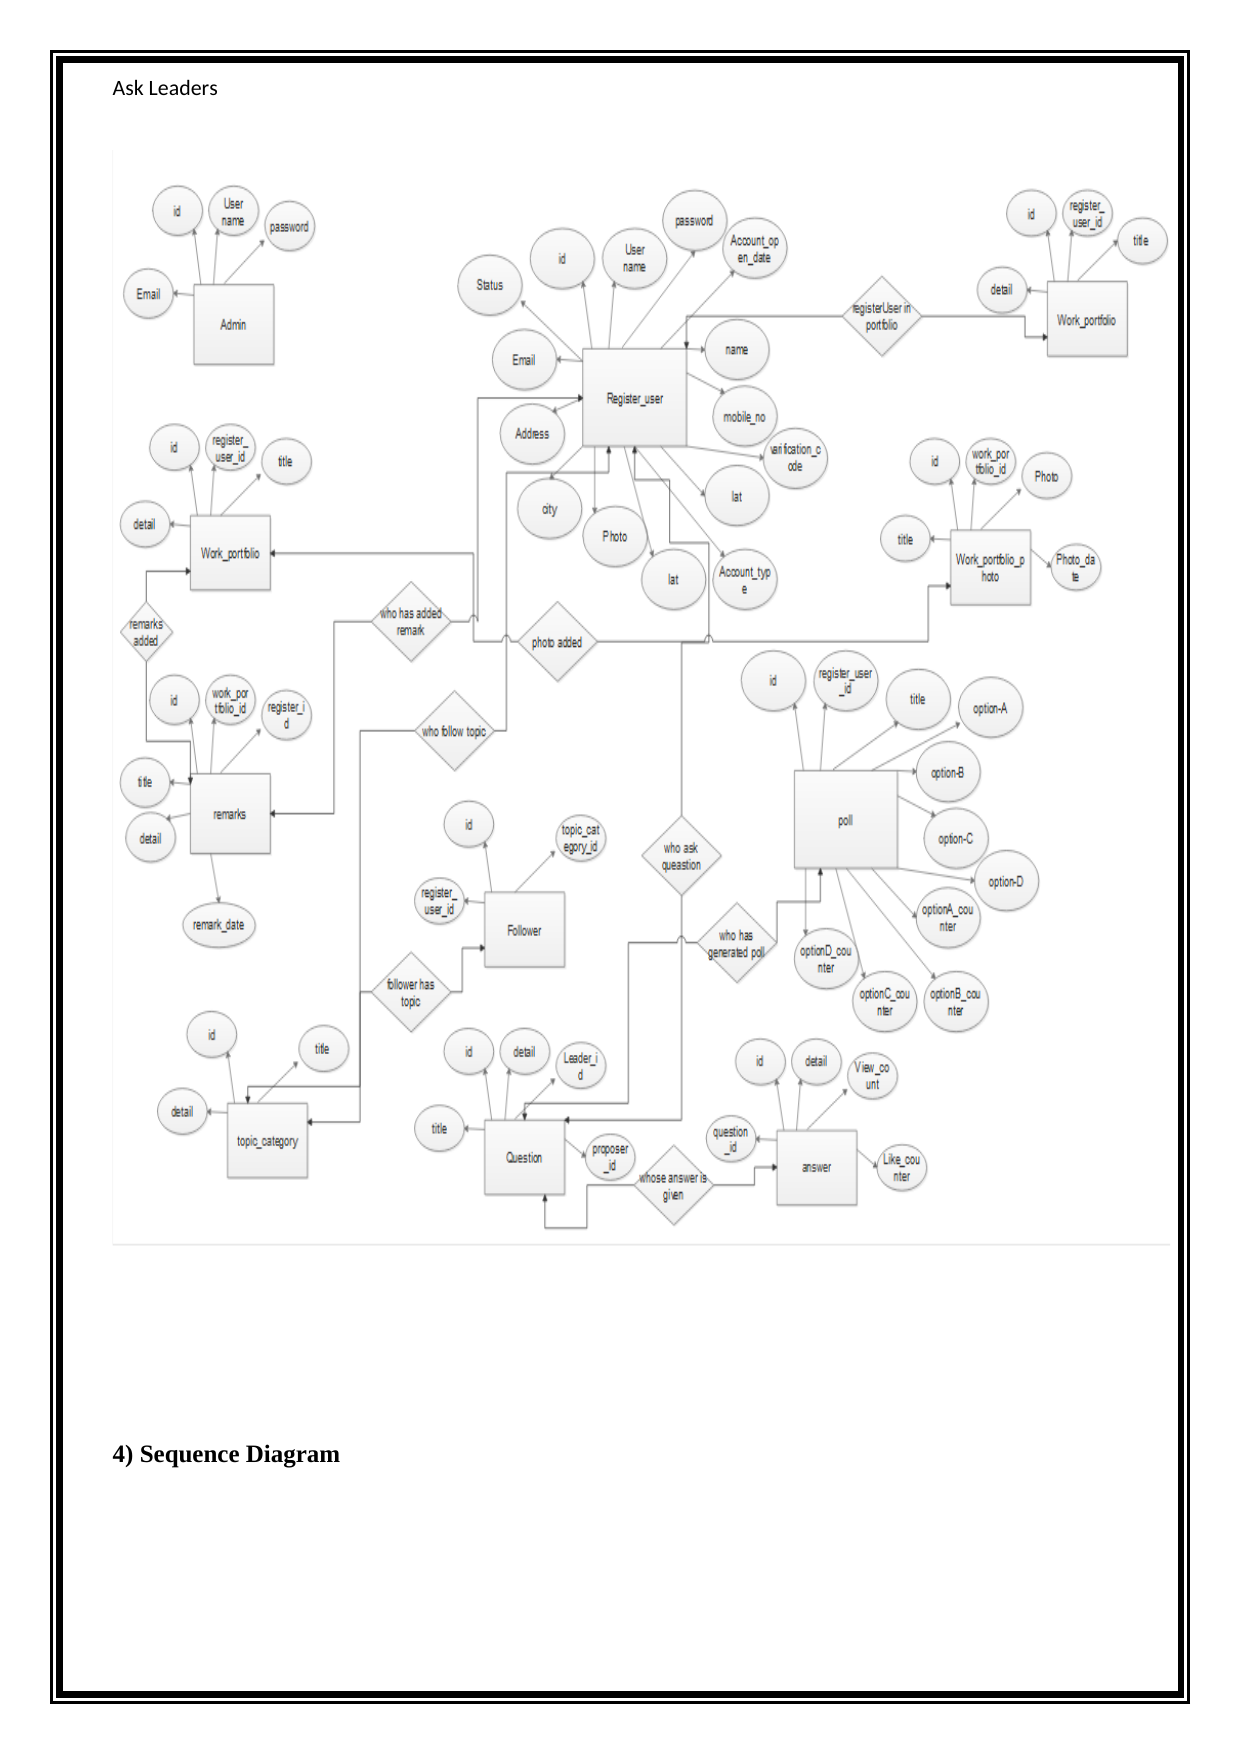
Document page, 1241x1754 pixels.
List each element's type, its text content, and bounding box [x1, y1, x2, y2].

picture [112, 150, 1171, 1258]
text 4) Sequence Diagram [112, 1439, 1128, 1468]
